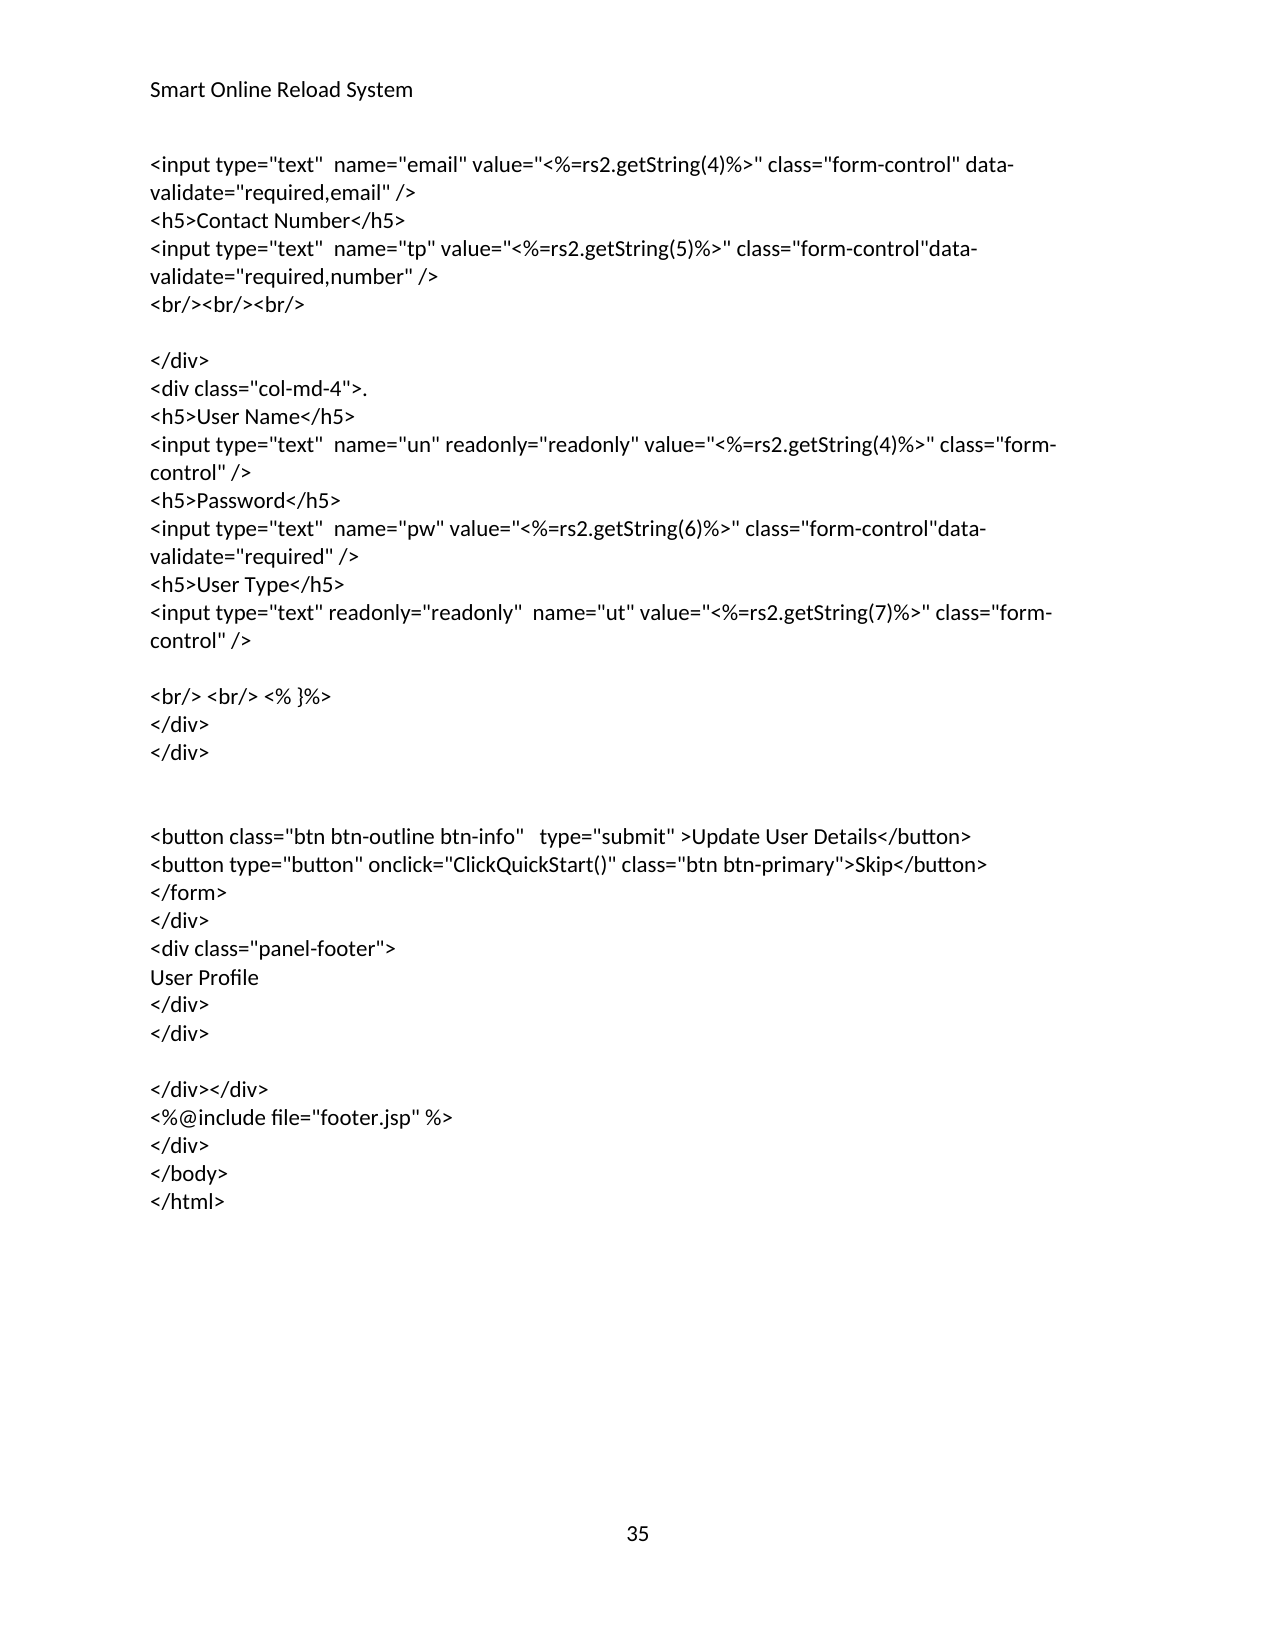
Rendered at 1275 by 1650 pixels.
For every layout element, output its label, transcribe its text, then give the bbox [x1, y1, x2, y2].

text <div class="col-md-4">. [150, 374, 1125, 402]
text <h5>Password</h5> [150, 486, 1125, 514]
text </body> [150, 1159, 1125, 1187]
text <input type="text" name="tp" value="<%=rs2.getString(5)%>" class="form-control"data-validate="required,number" /> [150, 234, 1125, 290]
text <br/><br/><br/> [150, 290, 1125, 318]
text </div> [150, 1019, 1125, 1047]
text <input type="text" name="pw" value="<%=rs2.getString(6)%>" class="form-control"data-validate="required" /> [150, 514, 1125, 570]
text </div> [150, 907, 1125, 934]
text </div> [150, 710, 1125, 738]
text <h5>Contact Number</h5> [150, 206, 1125, 234]
text <input type="text" name="email" value="<%=rs2.getString(4)%>" class="form-control" data-validate="required,email" /> [150, 150, 1125, 206]
text </html> [150, 1187, 1125, 1215]
text </div> [150, 1131, 1125, 1159]
text <button type="button" onclick="ClickQuickStart()" class="btn btn-primary">Skip</button> [150, 851, 1125, 878]
text </div> [150, 991, 1125, 1019]
text User Profile [150, 963, 1125, 991]
text </div></div> [150, 1075, 1125, 1103]
text </div> [150, 346, 1125, 374]
text <%@include file="footer.jsp" %> [150, 1103, 1125, 1131]
text <div class="panel-footer"> [150, 934, 1125, 963]
text <h5>User Name</h5> [150, 402, 1125, 430]
text <button class="btn btn-outline btn-info" type="submit" >Update User Details</button> [150, 822, 1125, 851]
text </div> [150, 738, 1125, 766]
text <br/> <br/> <% }%> [150, 682, 1125, 710]
text </form> [150, 878, 1125, 907]
text <input type="text" readonly="readonly" name="ut" value="<%=rs2.getString(7)%>" class="form-control" /> [150, 598, 1125, 654]
text <input type="text" name="un" readonly="readonly" value="<%=rs2.getString(4)%>" class="form-control" /> [150, 430, 1125, 486]
text <h5>User Type</h5> [150, 570, 1125, 598]
